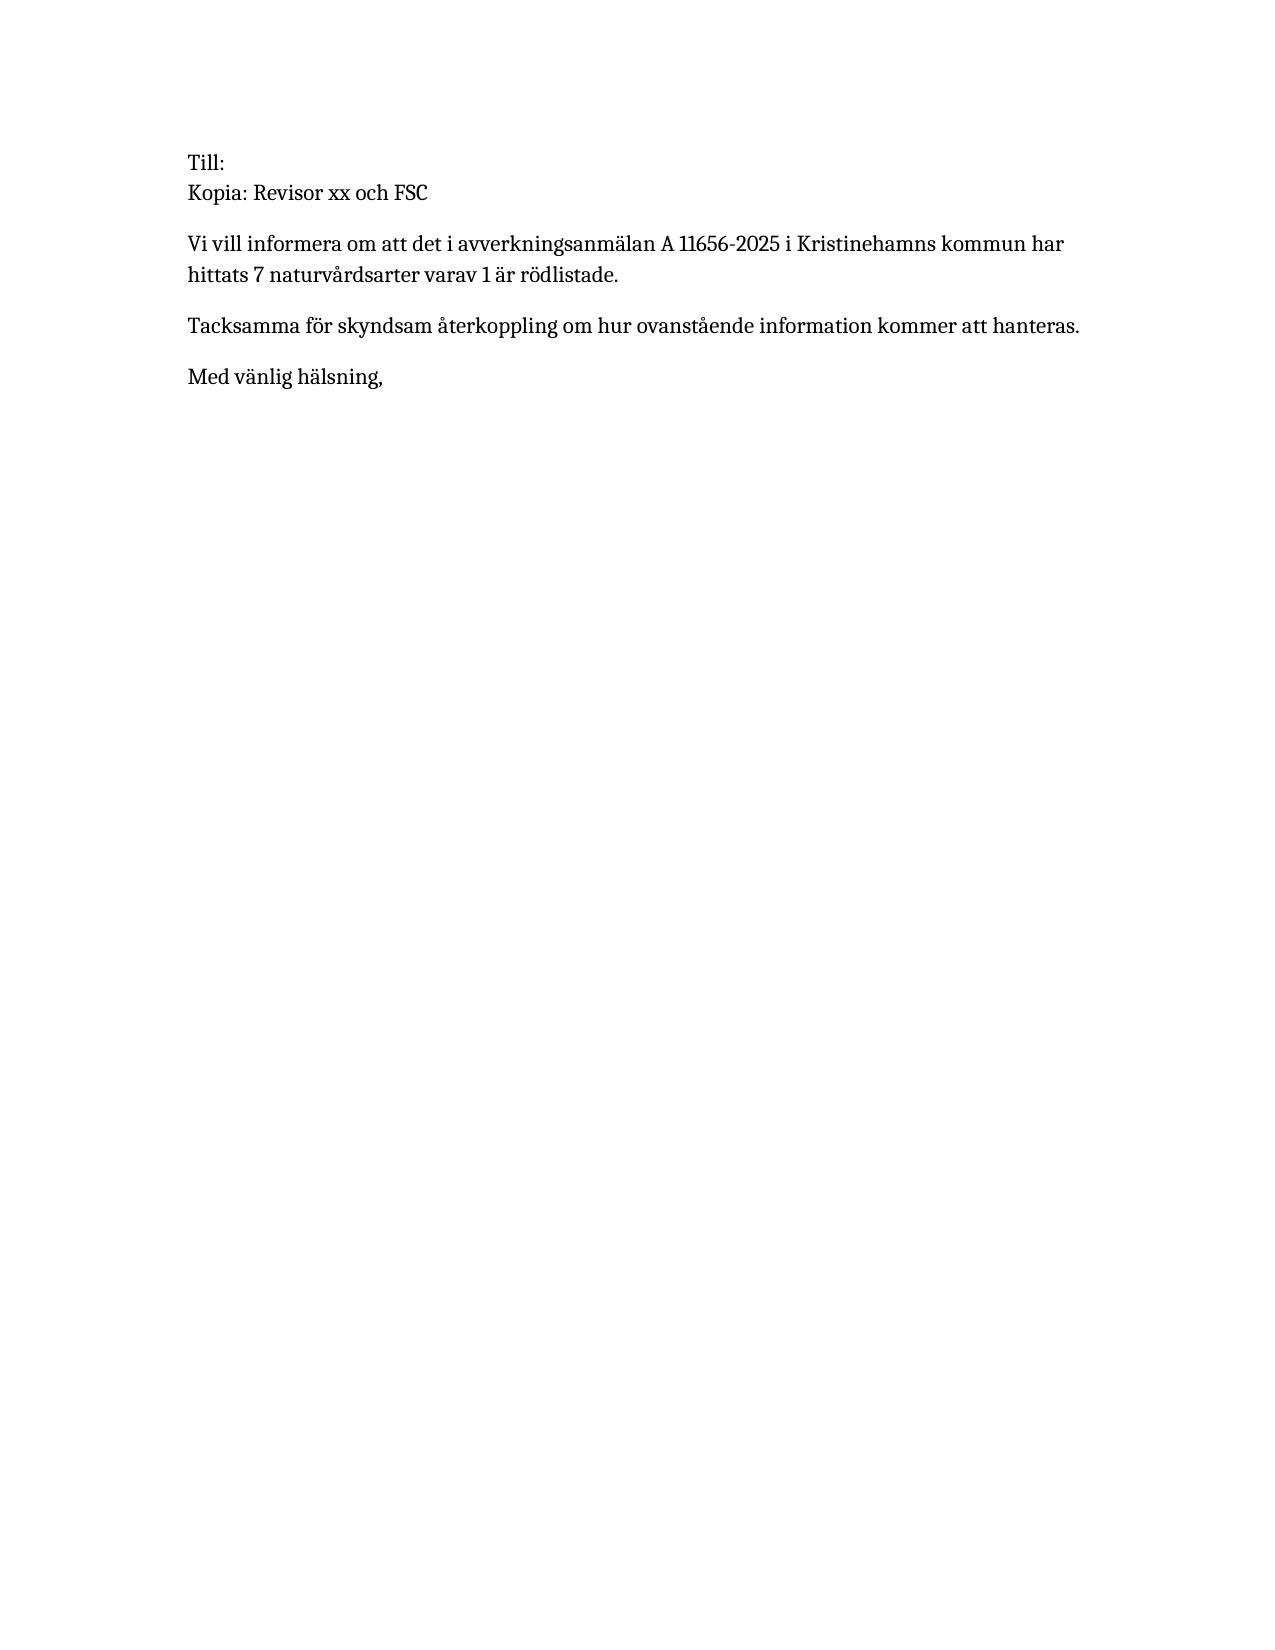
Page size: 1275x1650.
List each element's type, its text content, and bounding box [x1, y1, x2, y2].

text Tacksamma för skyndsam återkoppling om hur ovanstående information kommer att hanteras. [187, 312, 1087, 339]
text Vi vill informera om att det i avverkningsanmälan A 11656-2025 i Kristinehamns kommun har hittats 7 naturvårdsarter varav 1 är rödlistade. [187, 231, 1087, 288]
text Till: Kopia: Revisor xx och FSC [187, 150, 1087, 207]
text Med vänlig hälsning, [187, 363, 1087, 420]
